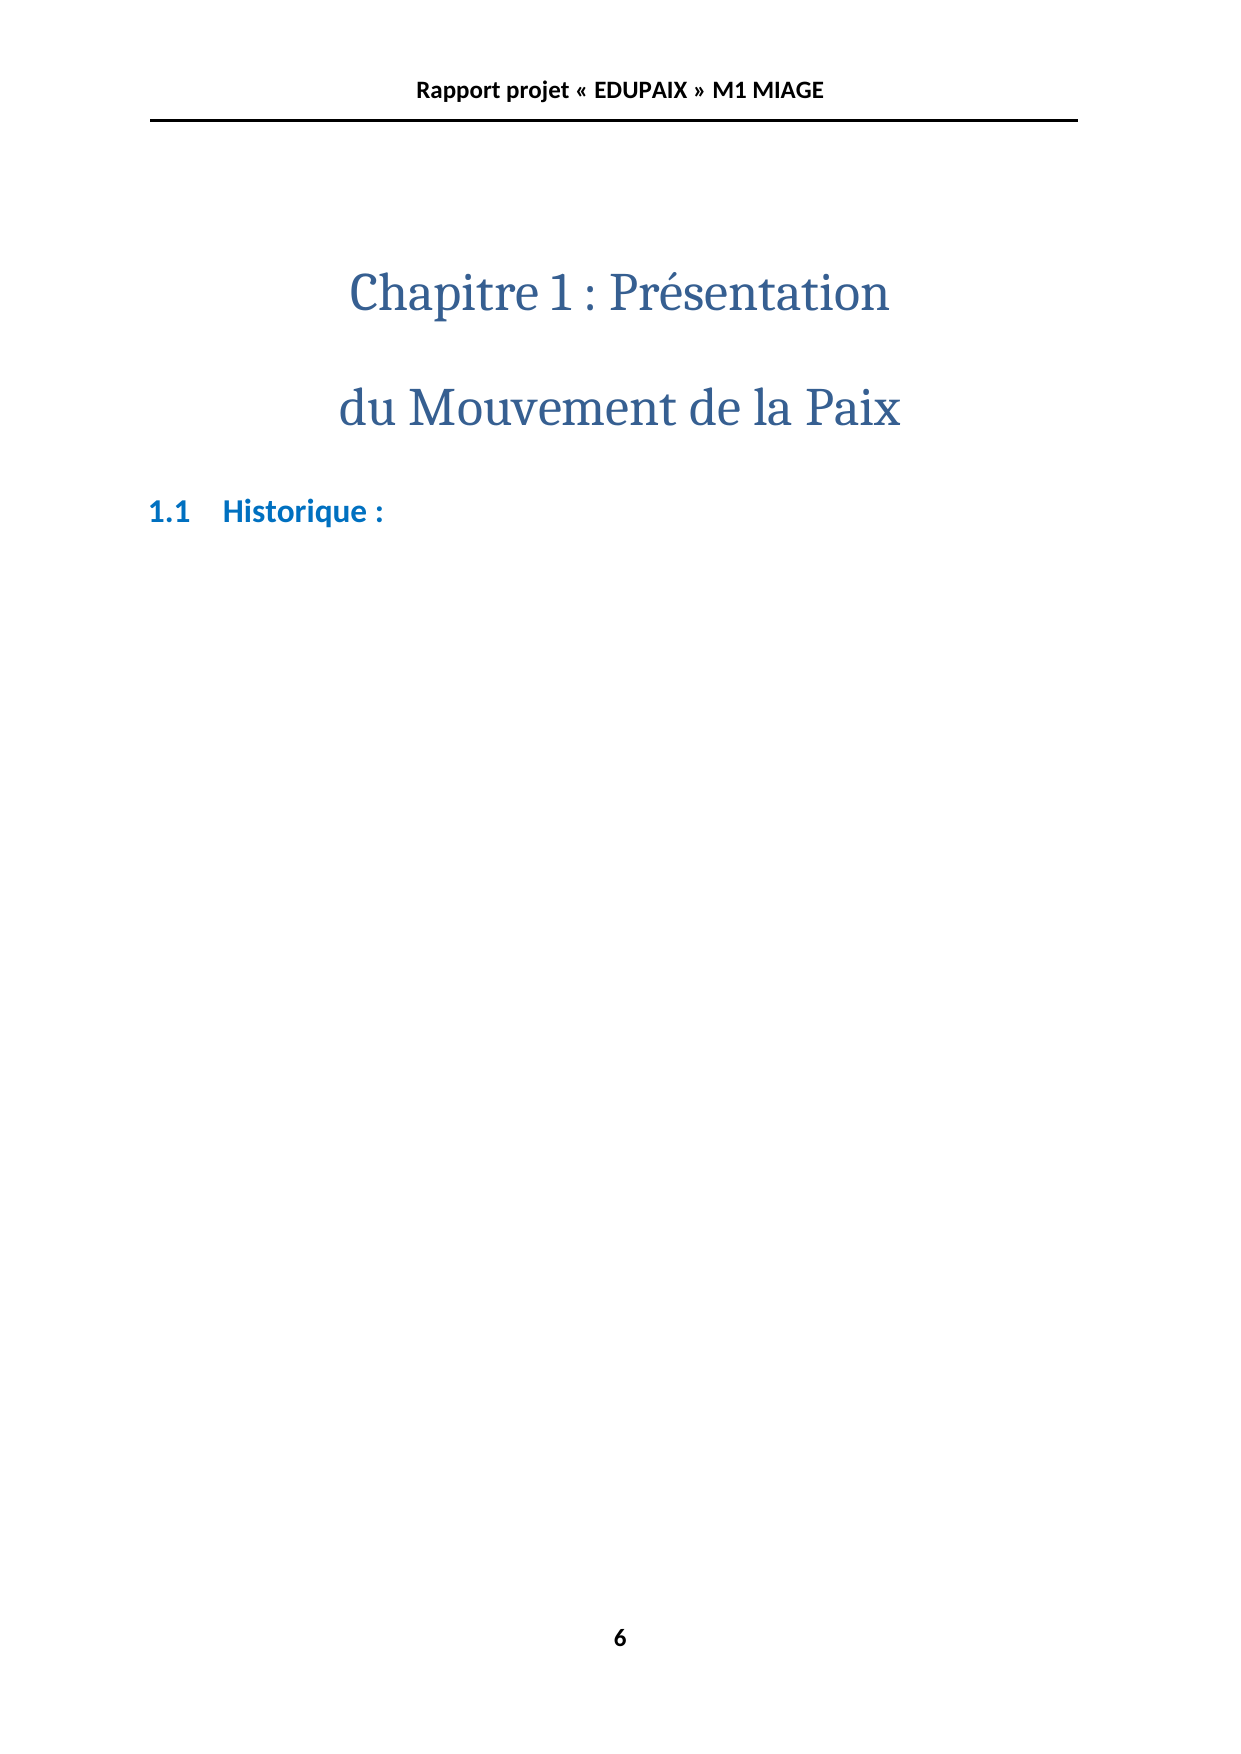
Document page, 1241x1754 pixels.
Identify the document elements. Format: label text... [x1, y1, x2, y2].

text du Mouvement de la Paix [148, 376, 1093, 438]
list Historique : [148, 490, 1093, 531]
text Chapitre 1 : Présentation [148, 262, 1093, 324]
